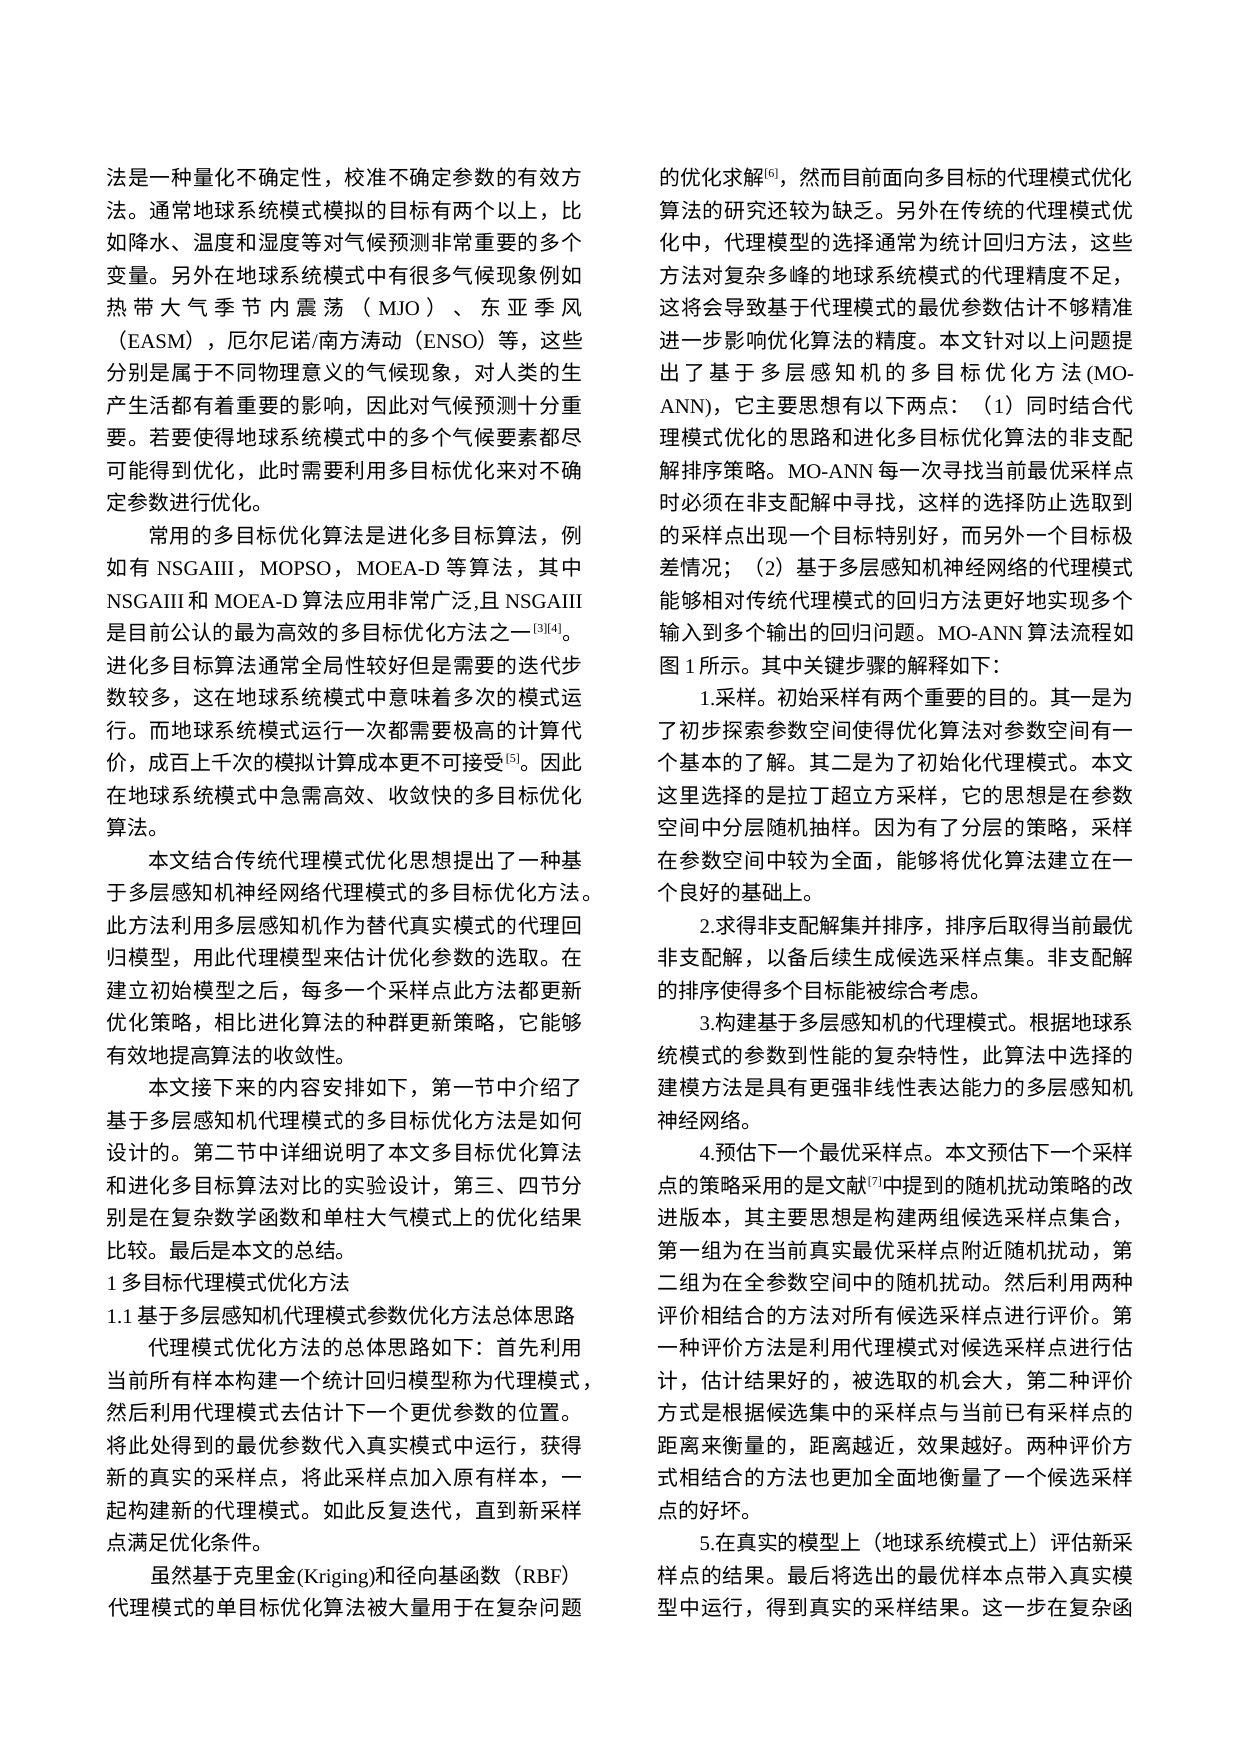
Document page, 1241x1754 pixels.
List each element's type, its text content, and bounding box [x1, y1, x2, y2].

text 1多目标代理模式优化方法 [106, 1266, 583, 1298]
text 1.1 基于多层感知机代理模式参数优化方法总体思路 [106, 1298, 583, 1331]
text 代理模式优化方法的总体思路如下：首先利用当前所有样本构建一个统计回归模型称为代理模式，然后利用代理模式去估计下一个更优参数的位置。将此处得到的最优参数代入真实模式中运行，获得新的真实的采样点，将此采样点加入原有样本，一起构建新的代理模式。如此反复迭代，直到新采样点满足优化条件。 [106, 1331, 583, 1558]
text 虽然基于克里金(Kriging)和径向基函数（RBF）代理模式的单目标优化算法被大量用于在复杂问题的优化求解[6]，然而目前面向多目标的代理模式优化算法的研究还较为缺乏。另外在传统的代理模式优化中，代理模型的选择通常为统计回归方法，这些方法对复杂多峰的地球系统模式的代理精度不足，这将会导致基于代理模式的最优参数估计不够精准，进一步影响优化算法的精度。本文针对以上问题提出了基于多层感知机的多目标优化方法(MO-ANN)，它主要思想有以下两点：（1）同时结合代理模式优化的思路和进化多目标优化算法的非支配解排序策略。MO-ANN每一次寻找当前最优采样点时必须在非支配解中寻找，这样的选择防止选取到的采样点出现一个目标特别好，而另外一个目标极差情况；（2）基于多层感知机神经网络的代理模式能够相对传统代理模式的回归方法更好地实现多个输入到多个输出的回归问题。MO-ANN算法流程如图1所示。其中关键步骤的解释如下： [659, 161, 1134, 681]
text 3.构建基于多层感知机的代理模式。根据地球系统模式的参数到性能的复杂特性，此算法中选择的建模方法是具有更强非线性表达能力的多层感知机神经网络。 [658, 1006, 1134, 1136]
text 常用的多目标优化算法是进化多目标算法，例如有NSGAIII，MOPSO，MOEA-D等算法，其中NSGAIII和MOEA-D算法应用非常广泛,且NSGAIII是目前公认的最为高效的多目标优化方法之一[3][4]。进化多目标算法通常全局性较好但是需要的迭代步数较多，这在地球系统模式中意味着多次的模式运行。而地球系统模式运行一次都需要极高的计算代价，成百上千次的模拟计算成本更不可接受[5]。因此在地球系统模式中急需高效、收敛快的多目标优化算法。 [106, 518, 583, 843]
text 1.采样。初始采样有两个重要的目的。其一是为了初步探索参数空间使得优化算法对参数空间有一个基本的了解。其二是为了初始化代理模式。本文这里选择的是拉丁超立方采样，它的思想是在参数空间中分层随机抽样。因为有了分层的策略，采样在参数空间中较为全面，能够将优化算法建立在一个良好的基础上。 [658, 681, 1134, 908]
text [106, 161, 583, 518]
text 5.在真实的模型上（地球系统模式上）评估新采样点的结果。最后将选出的最优样本点带入真实模型中运行，得到真实的采样结果。这一步在复杂函数中为函数值的计算，在地球系统模式中则为一次模型运行和评估的过程。 [658, 1526, 1134, 1623]
text 本文结合传统代理模式优化思想提出了一种基于多层感知机神经网络代理模式的多目标优化方法。此方法利用多层感知机作为替代真实模式的代理回归模型，用此代理模型来估计优化参数的选取。在建立初始模型之后，每多一个采样点此方法都更新优化策略，相比进化算法的种群更新策略，它能够有效地提高算法的收敛性。 [106, 843, 583, 1071]
text 4.预估下一个最优采样点。本文预估下一个采样点的策略采用的是文献[7]中提到的随机扰动策略的改进版本，其主要思想是构建两组候选采样点集合，第一组为在当前真实最优采样点附近随机扰动，第二组为在全参数空间中的随机扰动。然后利用两种评价相结合的方法对所有候选采样点进行评价。第一种评价方法是利用代理模式对候选采样点进行估计，估计结果好的，被选取的机会大，第二种评价方式是根据候选集中的采样点与当前已有采样点的距离来衡量的，距离越近，效果越好。两种评价方式相结合的方法也更加全面地衡量了一个候选采样点的好坏。 [658, 1136, 1134, 1526]
text 2.求得非支配解集并排序，排序后取得当前最优非支配解，以备后续生成候选采样点集。非支配解的排序使得多个目标能被综合考虑。 [658, 908, 1134, 1006]
text 本文接下来的内容安排如下，第一节中介绍了基于多层感知机代理模式的多目标优化方法是如何设计的。第二节中详细说明了本文多目标优化算法和进化多目标算法对比的实验设计，第三、四节分别是在复杂数学函数和单柱大气模式上的优化结果比较。最后是本文的总结。 [106, 1071, 583, 1266]
